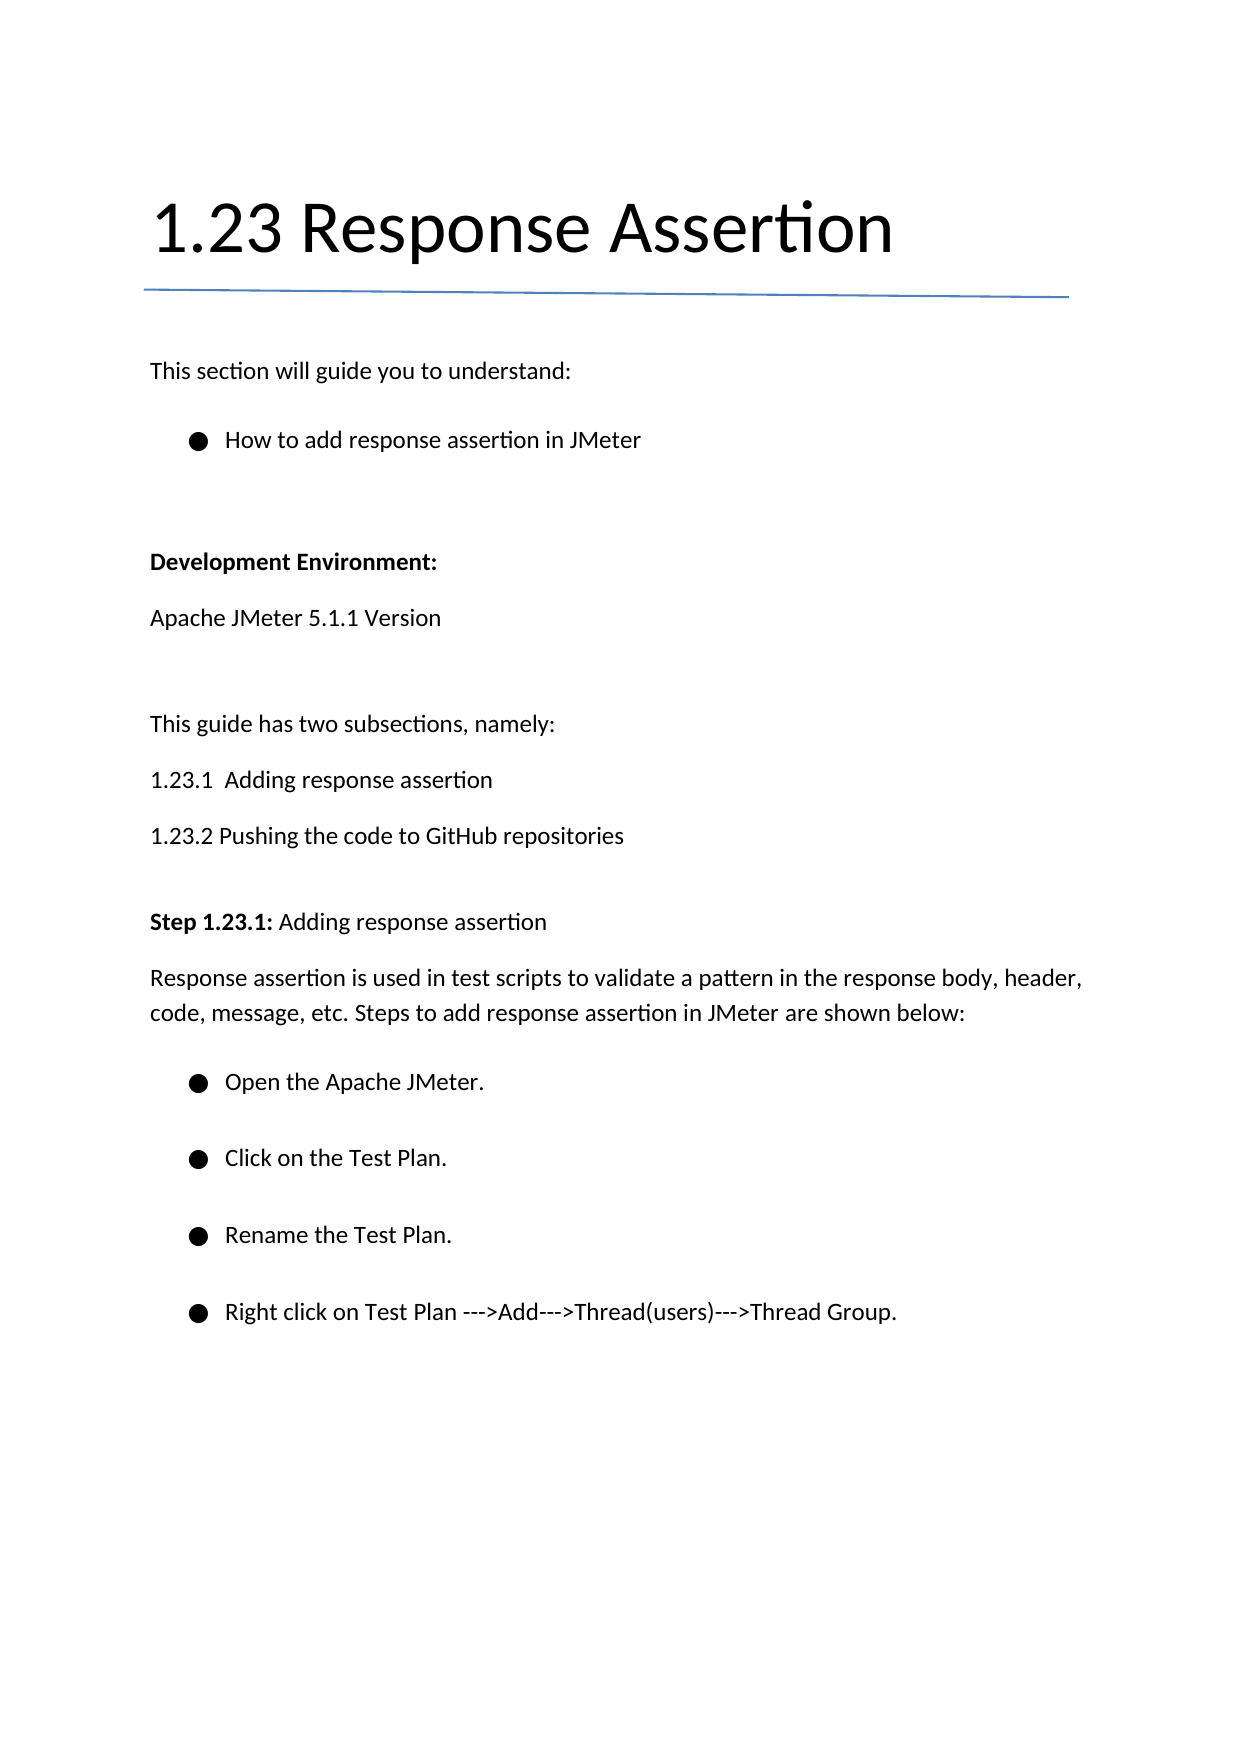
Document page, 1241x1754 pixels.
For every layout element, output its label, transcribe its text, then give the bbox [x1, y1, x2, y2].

text This guide has two subsections, namely: [150, 708, 1090, 739]
text 1.23.1 Adding response assertion [150, 764, 1090, 794]
list Right click on Test Plan --->Add--->Thread(users)--->Thread Group. [187, 1283, 1090, 1335]
list Click on the Test Plan. [187, 1130, 1090, 1181]
list How to add response assertion in JMeter [187, 411, 1090, 462]
text Development Environment: [150, 547, 1090, 577]
text Apache JMeter 5.1.1 Version [150, 602, 1090, 633]
text Response assertion is used in test scripts to validate a pattern in the response body, header, code, message, etc. Steps to add response assertion in JMeter are shown below: [150, 962, 1090, 1028]
text 1.23.2 Pushing the code to GitHub repositories [150, 820, 1090, 850]
text 1.23 Response Assertion [150, 179, 1090, 271]
text Step 1.23.1: Adding response assertion [150, 906, 1090, 937]
text This section will guide you to understand: [150, 355, 1090, 386]
list Rename the Test Plan. [187, 1207, 1090, 1258]
list Open the Apache JMeter. [187, 1053, 1090, 1104]
